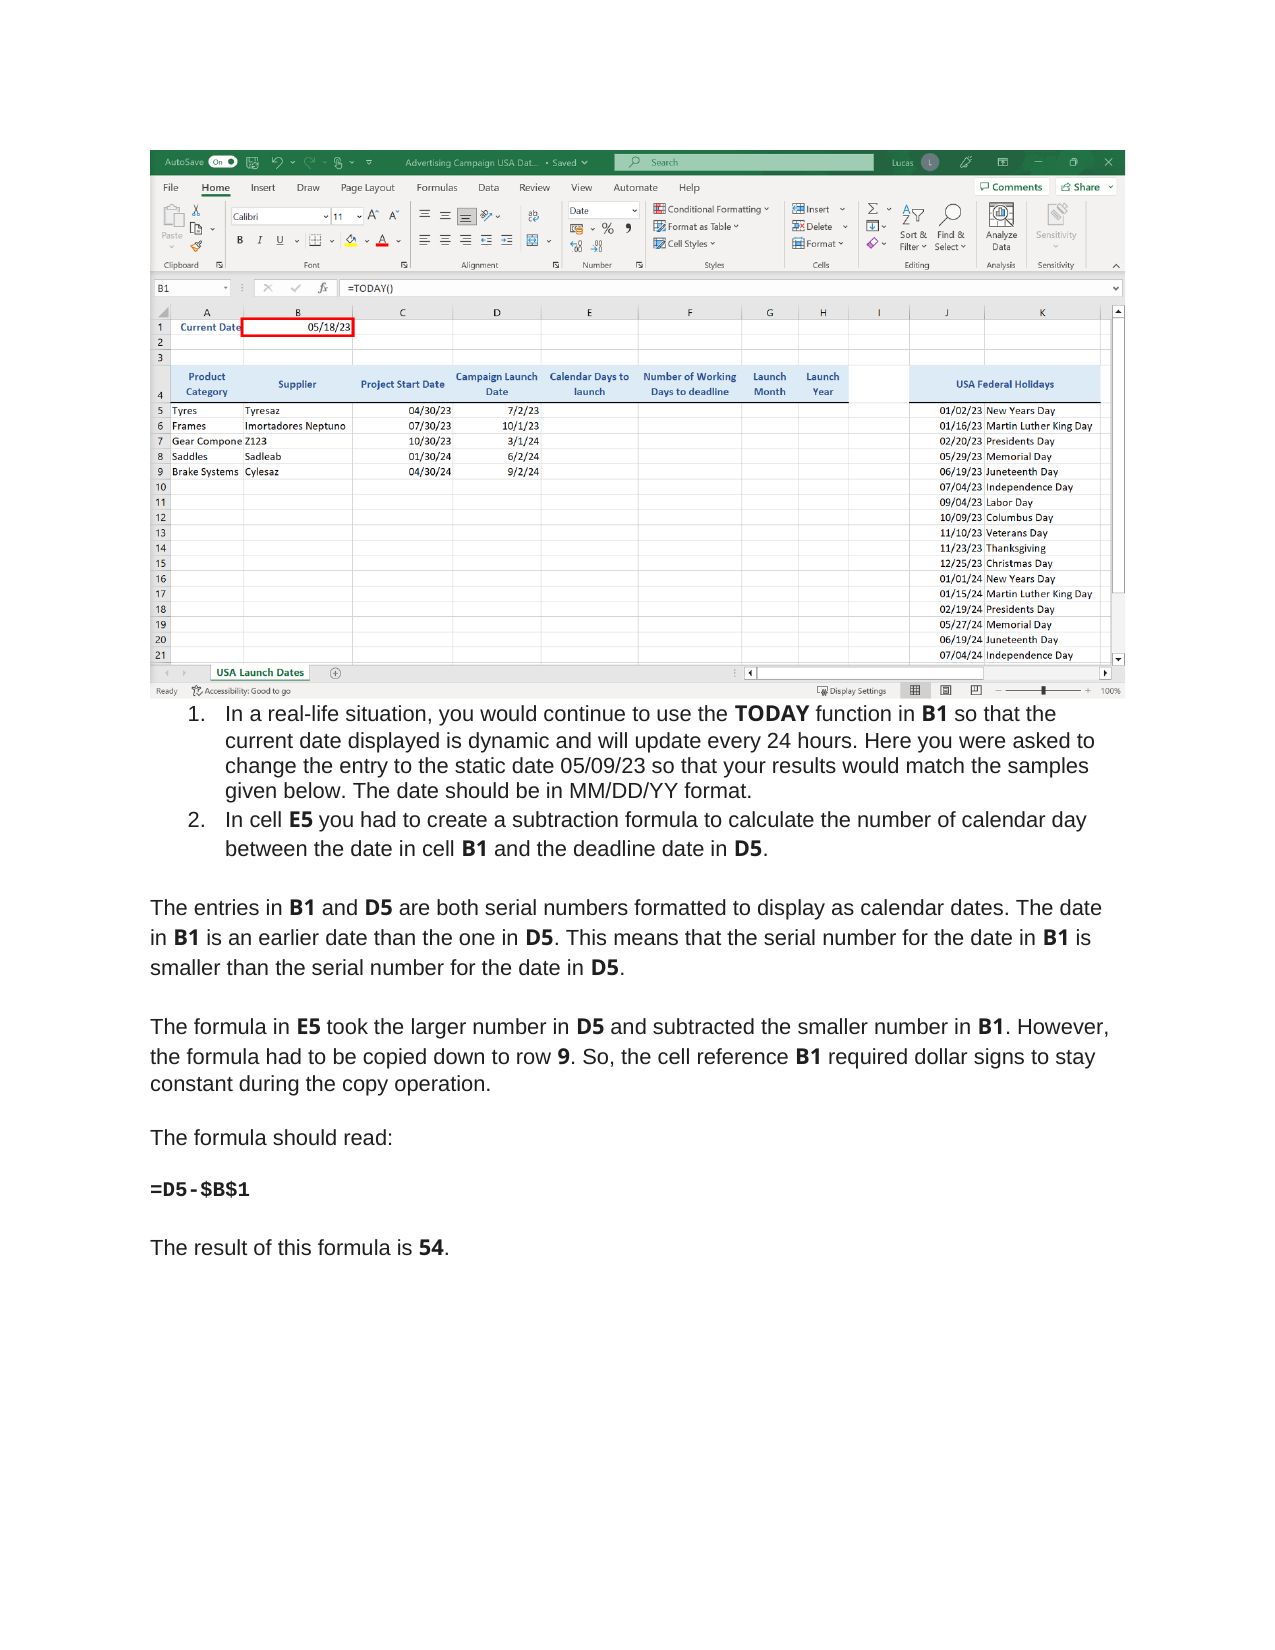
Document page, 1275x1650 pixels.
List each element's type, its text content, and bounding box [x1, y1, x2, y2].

text The formula should read: [150, 1125, 1125, 1150]
list In a real-life situation, you would continue to use the TODAY function in B1 so that the current date displayed is dynamic and will update every 24 hours. Here you were asked to change the entry to the static date 05/09/23 so that your results would match the samples given below. The date should be in MM/DD/YY format. [187, 699, 1125, 803]
picture [150, 150, 1125, 699]
text The result of this formula is 54. [150, 1232, 1125, 1262]
text The entries in B1 and D5 are both serial numbers formatted to display as calendar dates. The date in B1 is an earlier date than the one in D5. This means that the serial number for the date in B1 is smaller than the serial number for the date in D5. [150, 892, 1125, 982]
list In cell E5 you had to create a subtraction formula to calculate the number of calendar day between the date in cell B1 and the deadline date in D5. [187, 803, 1125, 863]
text The formula in E5 took the larger number in D5 and subtracted the smaller number in B1. However, the formula had to be copied down to row 9. So, the cell reference B1 required dollar signs to stay constant during the copy operation. [150, 1011, 1125, 1096]
text =D5-$B$1 [150, 1179, 1125, 1203]
